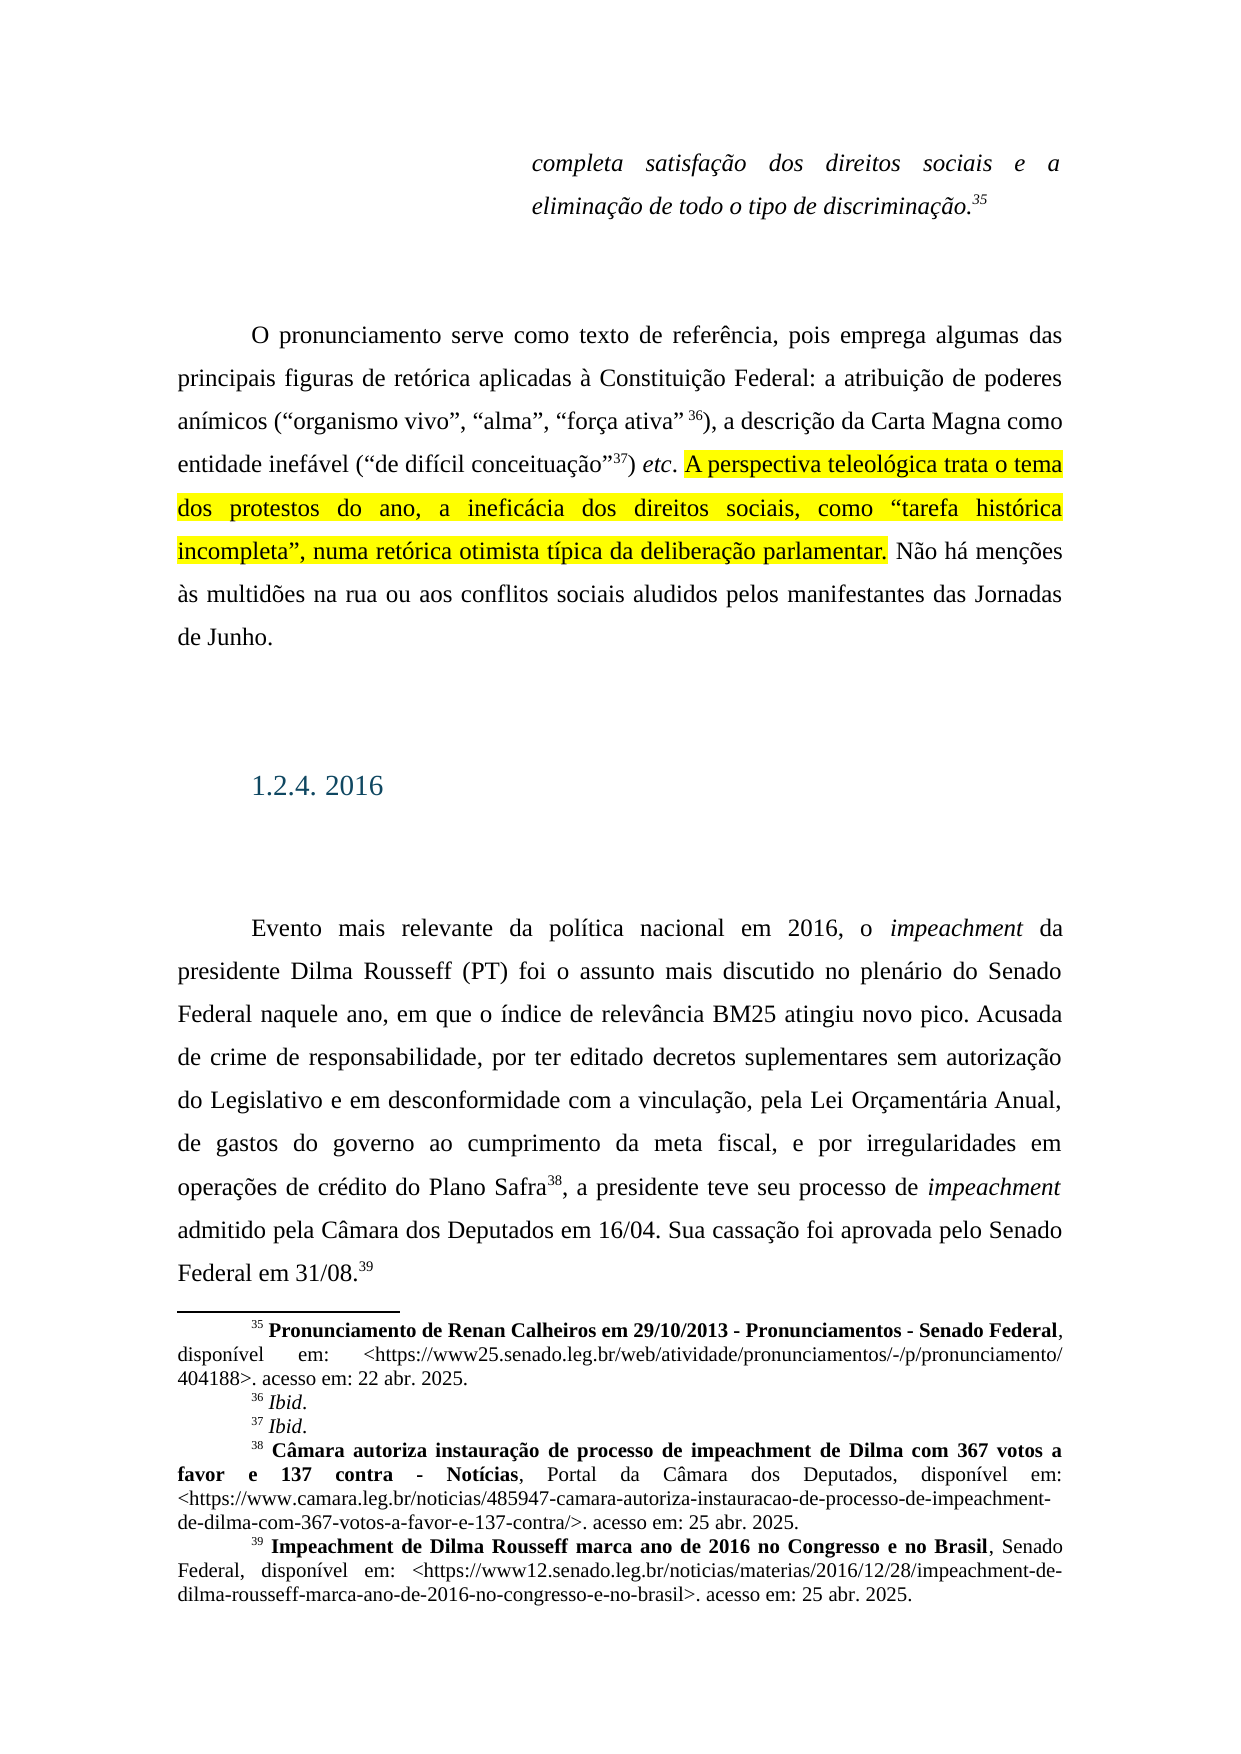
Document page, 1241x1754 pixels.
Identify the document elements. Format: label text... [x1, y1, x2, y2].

text O pronunciamento serve como texto de referência, pois emprega algumas das principais figuras de retórica aplicadas à Constituição Federal: a atribuição de poderes anímicos (“organismo vivo”, “alma”, “força ativa” ), a descrição da Carta Magna como entidade inefável (“de difícil conceituação”) etc. A perspectiva teleológica trata o tema dos protestos do ano, a ineficácia dos direitos sociais, como “tarefa histórica incompleta”, numa retórica otimista típica da deliberação parlamentar. Não há menções às multidões na rua ou aos conflitos sociais aludidos pelos manifestantes das Jornadas de Junho. [177, 521, 1063, 651]
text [532, 148, 1063, 219]
subtitle 2016 [177, 768, 1063, 802]
text O pronunciamento serve como texto de referência, pois emprega algumas das principais figuras de retórica aplicadas à Constituição Federal: a atribuição de poderes anímicos (“organismo vivo”, “alma”, “força ativa” ), a descrição da Carta Magna como entidade inefável (“de difícil conceituação”) etc. A perspectiva teleológica trata o tema dos protestos do ano, a ineficácia dos direitos sociais, como “tarefa histórica incompleta”, numa retórica otimista típica da deliberação parlamentar. Não há menções às multidões na rua ou aos conflitos sociais aludidos pelos manifestantes das Jornadas de Junho. [177, 320, 1063, 493]
text Evento mais relevante da política nacional em 2016, o impeachment da presidente Dilma Rousseff (PT) foi o assunto mais discutido no plenário do Senado Federal naquele ano, em que o índice de relevância BM25 atingiu novo pico. Acusada de crime de responsabilidade, por ter editado decretos suplementares sem autorização do Legislativo e em desconformidade com a vinculação, pela Lei Orçamentária Anual, de gastos do governo ao cumprimento da meta fiscal, e por irregularidades em operações de crédito do Plano Safra, a presidente teve seu processo de impeachment admitido pela Câmara dos Deputados em 16/04. Sua cassação foi aprovada pelo Senado Federal em 31/08. [177, 913, 1063, 1287]
